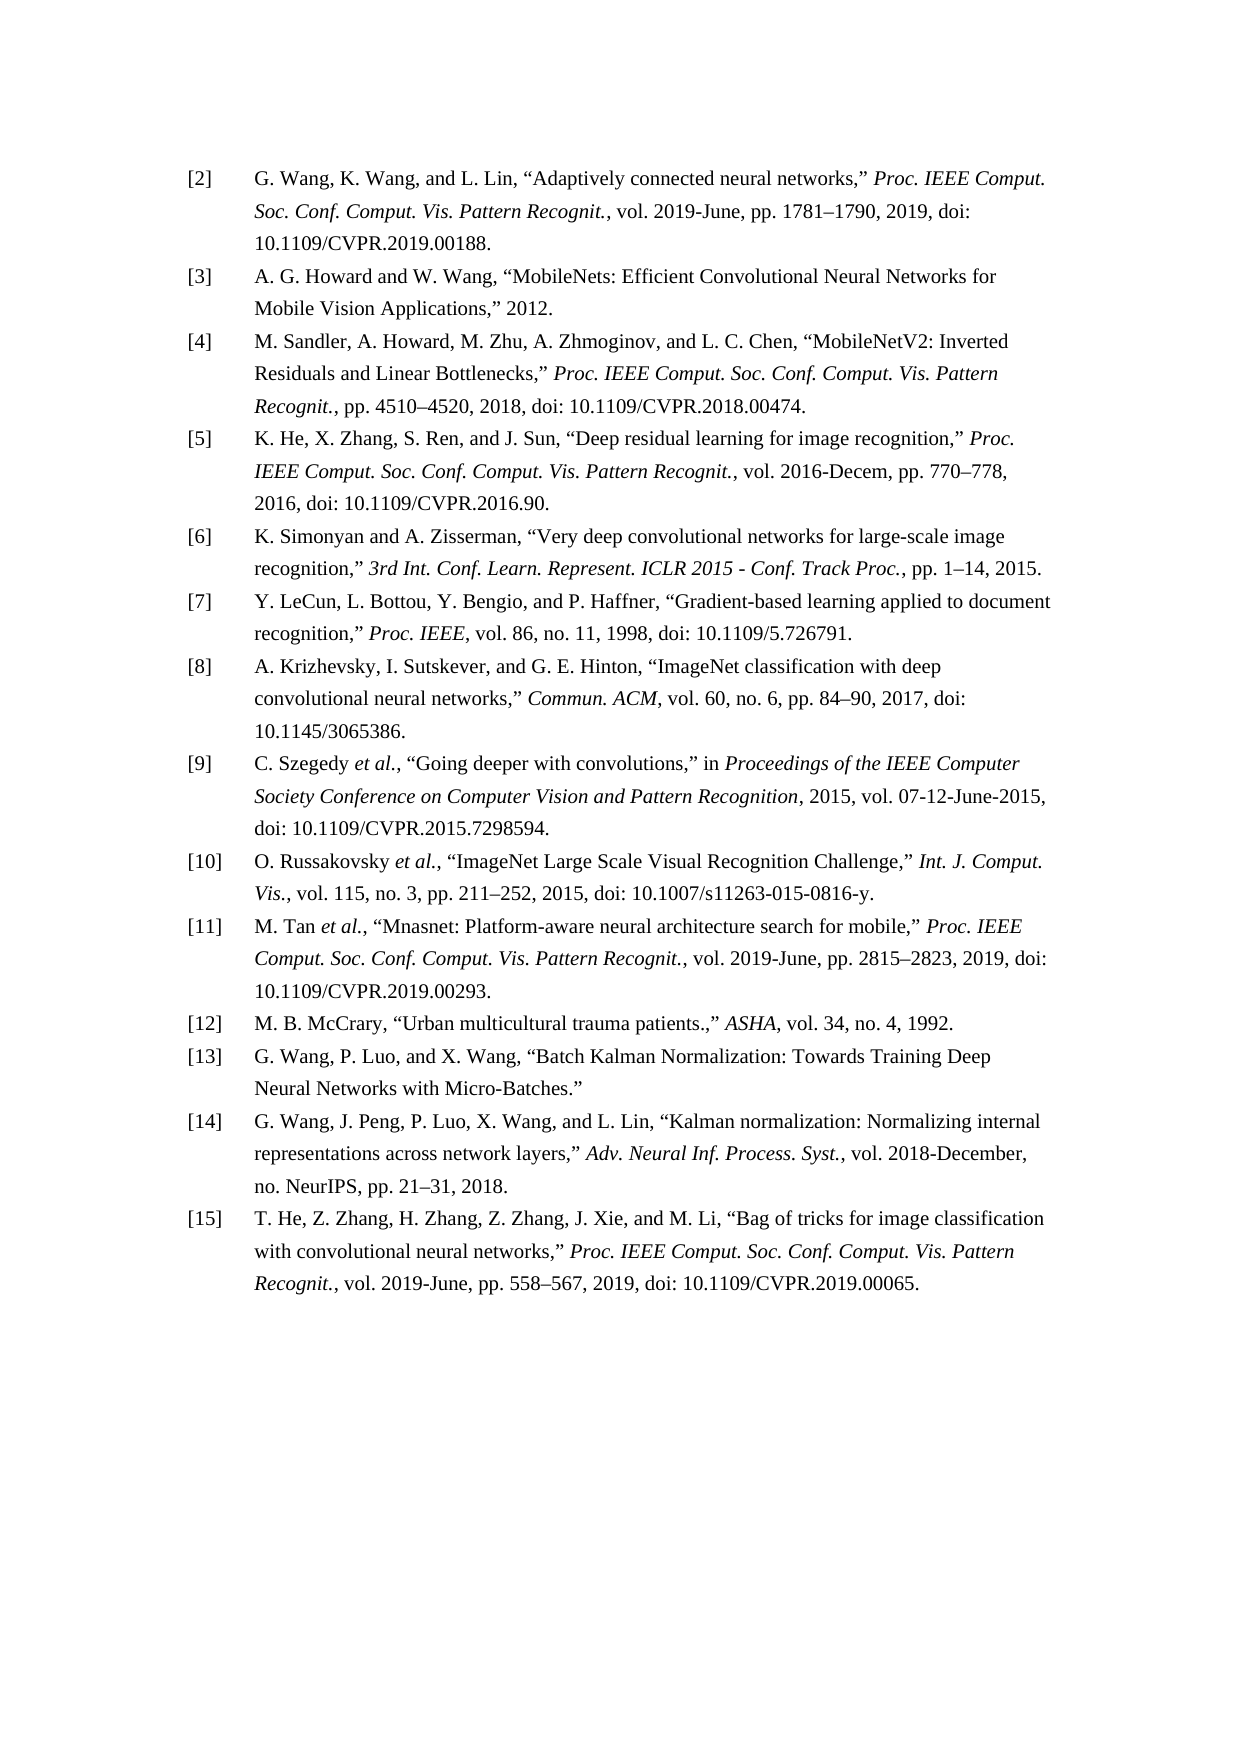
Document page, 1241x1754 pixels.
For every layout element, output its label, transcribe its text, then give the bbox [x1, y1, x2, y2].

text [2] G. Wang, K. Wang, and L. Lin, “Adaptively connected neural networks,” Proc. IEEE Comput. Soc. Conf. Comput. Vis. Pattern Recognit., vol. 2019-June, pp. 1781–1790, 2019, doi: 10.1109/CVPR.2019.00188. [187, 162, 1053, 259]
text [8] A. Krizhevsky, I. Sutskever, and G. E. Hinton, “ImageNet classification with deep convolutional neural networks,” Commun. ACM, vol. 60, no. 6, pp. 84–90, 2017, doi: 10.1145/3065386. [187, 649, 1053, 747]
text [9] C. Szegedy et al., “Going deeper with convolutions,” in Proceedings of the IEEE Computer Society Conference on Computer Vision and Pattern Recognition, 2015, vol. 07-12-June-2015, doi: 10.1109/CVPR.2015.7298594. [187, 747, 1053, 844]
text [14] G. Wang, J. Peng, P. Luo, X. Wang, and L. Lin, “Kalman normalization: Normalizing internal representations across network layers,” Adv. Neural Inf. Process. Syst., vol. 2018-December, no. NeurIPS, pp. 21–31, 2018. [187, 1104, 1053, 1202]
text [15] T. He, Z. Zhang, H. Zhang, Z. Zhang, J. Xie, and M. Li, “Bag of tricks for image classification with convolutional neural networks,” Proc. IEEE Comput. Soc. Conf. Comput. Vis. Pattern Recognit., vol. 2019-June, pp. 558–567, 2019, doi: 10.1109/CVPR.2019.00065. [187, 1202, 1053, 1299]
text [12] M. B. McCrary, “Urban multicultural trauma patients.,” ASHA, vol. 34, no. 4, 1992. [187, 1007, 1053, 1039]
text [10] O. Russakovsky et al., “ImageNet Large Scale Visual Recognition Challenge,” Int. J. Comput. Vis., vol. 115, no. 3, pp. 211–252, 2015, doi: 10.1007/s11263-015-0816-y. [187, 844, 1053, 909]
text [3] A. G. Howard and W. Wang, “MobileNets: Efficient Convolutional Neural Networks for Mobile Vision Applications,” 2012. [187, 259, 1053, 324]
text [5] K. He, X. Zhang, S. Ren, and J. Sun, “Deep residual learning for image recognition,” Proc. IEEE Comput. Soc. Conf. Comput. Vis. Pattern Recognit., vol. 2016-Decem, pp. 770–778, 2016, doi: 10.1109/CVPR.2016.90. [187, 422, 1053, 519]
text [6] K. Simonyan and A. Zisserman, “Very deep convolutional networks for large-scale image recognition,” 3rd Int. Conf. Learn. Represent. ICLR 2015 - Conf. Track Proc., pp. 1–14, 2015. [187, 519, 1053, 584]
text [7] Y. LeCun, L. Bottou, Y. Bengio, and P. Haffner, “Gradient-based learning applied to document recognition,” Proc. IEEE, vol. 86, no. 11, 1998, doi: 10.1109/5.726791. [187, 584, 1053, 649]
text [13] G. Wang, P. Luo, and X. Wang, “Batch Kalman Normalization: Towards Training Deep Neural Networks with Micro-Batches.” [187, 1039, 1053, 1104]
text [11] M. Tan et al., “Mnasnet: Platform-aware neural architecture search for mobile,” Proc. IEEE Comput. Soc. Conf. Comput. Vis. Pattern Recognit., vol. 2019-June, pp. 2815–2823, 2019, doi: 10.1109/CVPR.2019.00293. [187, 909, 1053, 1007]
text [4] M. Sandler, A. Howard, M. Zhu, A. Zhmoginov, and L. C. Chen, “MobileNetV2: Inverted Residuals and Linear Bottlenecks,” Proc. IEEE Comput. Soc. Conf. Comput. Vis. Pattern Recognit., pp. 4510–4520, 2018, doi: 10.1109/CVPR.2018.00474. [187, 324, 1053, 422]
